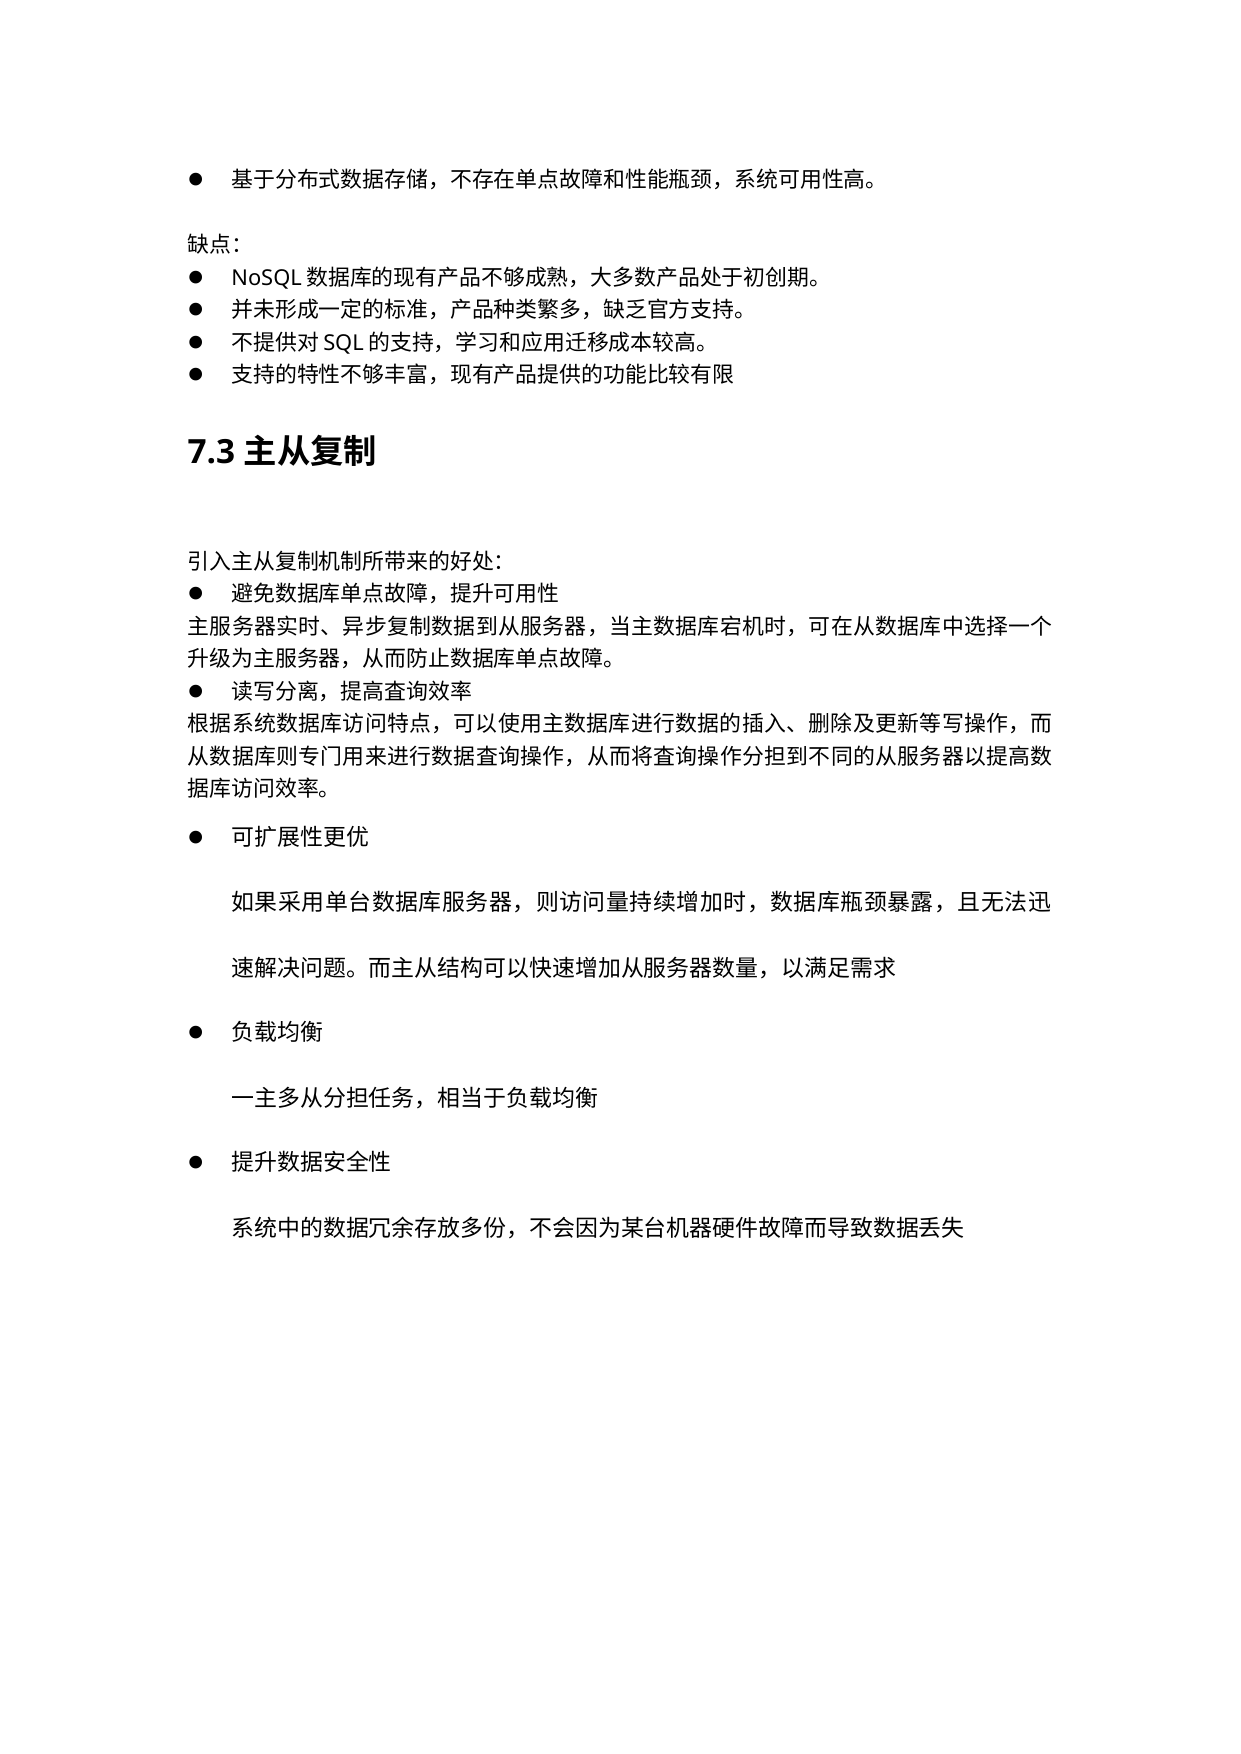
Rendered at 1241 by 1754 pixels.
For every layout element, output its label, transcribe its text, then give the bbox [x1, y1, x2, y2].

list NoSQL数据库的现有产品不够成熟，大多数产品处于初创期。 [187, 259, 1053, 292]
list 负载均衡 一主多从分担任务，相当于负载均衡 [187, 998, 1053, 1128]
list 并未形成一定的标准，产品种类繁多，缺乏官方支持。 [187, 292, 1053, 324]
text 引入主从复制机制所带来的好处： [187, 543, 1053, 576]
list 基于分布式数据存储，不存在单点故障和性能瓶颈，系统可用性高。 [187, 162, 1053, 194]
list 可扩展性更优 如果采用单台数据库服务器，则访问量持续增加时，数据库瓶颈暴露，且无法迅速解决问题。而主从结构可以快速增加从服务器数量，以满足需求 [187, 803, 1053, 998]
text 主服务器实时、异步复制数据到从服务器，当主数据库宕机时，可在从数据库中选择一个升级为主服务器，从而防止数据库单点故障。 [187, 608, 1053, 673]
list 读写分离，提高査询效率 [187, 673, 1053, 706]
list 支持的特性不够丰富，现有产品提供的功能比较有限 [187, 357, 1053, 389]
text 根据系统数据库访问特点，可以使用主数据库进行数据的插入、删除及更新等写操作，而从数据库则专门用来进行数据査询操作，从而将査询操作分担到不同的从服务器以提高数据库访问效率。 [187, 706, 1053, 803]
list 避免数据库单点故障，提升可用性 [187, 576, 1053, 608]
list 提升数据安全性 系统中的数据冗余存放多份，不会因为某台机器硬件故障而导致数据丢失 [187, 1128, 1053, 1258]
text 缺点： [187, 227, 1053, 259]
subtitle 7.3 主从复制 [187, 417, 1053, 482]
list 不提供对SQL的支持，学习和应用迁移成本较高。 [187, 324, 1053, 357]
